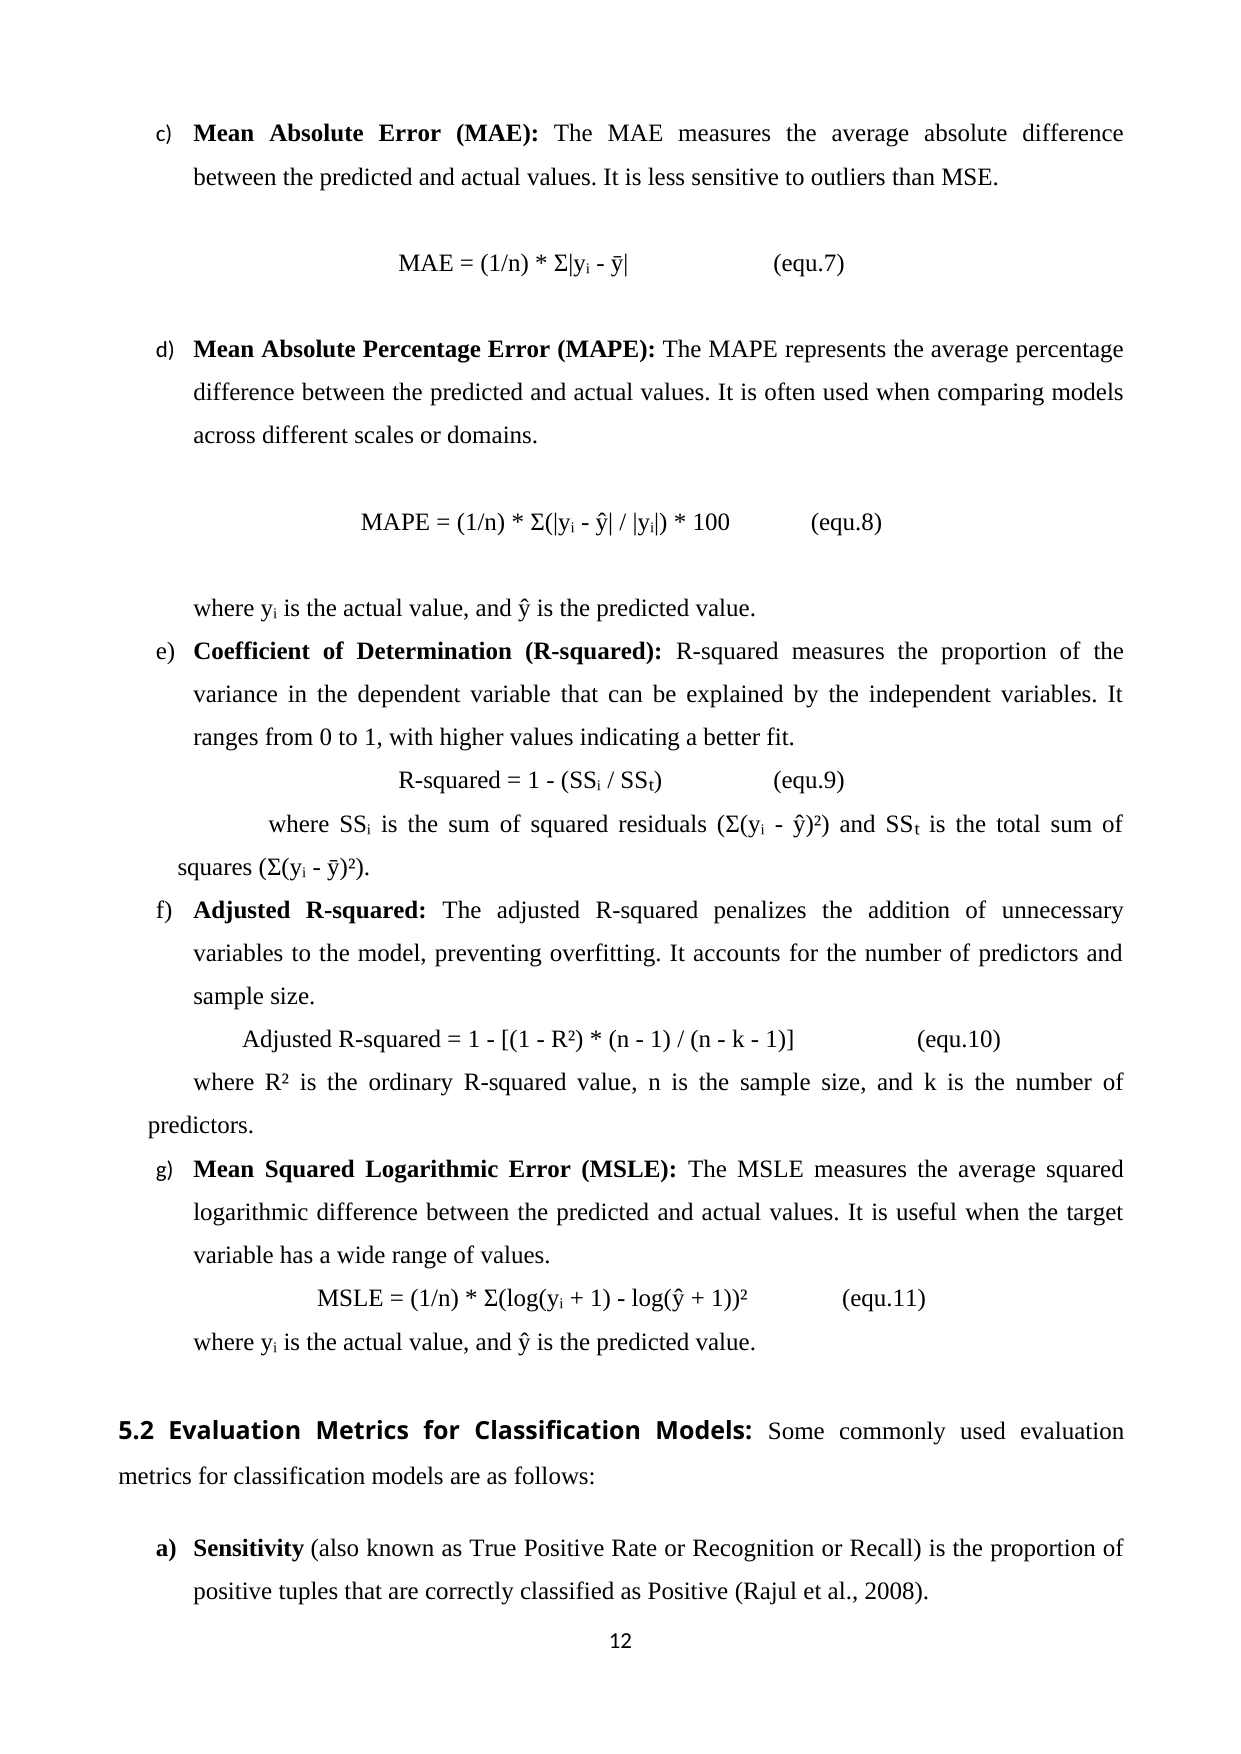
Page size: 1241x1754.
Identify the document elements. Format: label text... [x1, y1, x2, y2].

text where yᵢ is the actual value, and ŷ is the predicted value. [118, 593, 1124, 622]
text MSLE = (1/n) * Σ(log(yᵢ + 1) - log(ŷ + 1))² (equ.11) [118, 1283, 1124, 1312]
text Adjusted R-squared = 1 - [(1 - R²) * (n - 1) / (n - k - 1)] (equ.10) [118, 1024, 1124, 1053]
list Adjusted R-squared: The adjusted R-squared penalizes the addition of unnecessary variables to the model, preventing overfitting. It accounts for the number of predictors and sample size. [156, 895, 1124, 1010]
text MAPE = (1/n) * Σ(|yᵢ - ŷ| / |yᵢ|) * 100 (equ.8) [118, 507, 1124, 536]
text MAE = (1/n) * Σ|yᵢ - ȳ| (equ.7) [118, 248, 1124, 277]
list Mean Absolute Percentage Error (MAPE): The MAPE represents the average percentage difference between the predicted and actual values. It is often used when comparing models across different scales or domains. [156, 334, 1124, 449]
list Coefficient of Determination (R-squared): R-squared measures the proportion of the variance in the dependent variable that can be explained by the independent variables. It ranges from 0 to 1, with higher values indicating a better fit. [156, 636, 1124, 751]
text 5.2 Evaluation Metrics for Classification Models: Some commonly used evaluation metrics for classification models are as follows: [118, 1413, 1124, 1490]
text where yᵢ is the actual value, and ŷ is the predicted value. [118, 1327, 1124, 1355]
text R-squared = 1 - (SSᵢ / SSₜ) (equ.9) [118, 766, 1124, 794]
list Mean Squared Logarithmic Error (MSLE): The MSLE measures the average squared logarithmic difference between the predicted and actual values. It is useful when the target variable has a wide range of values. [156, 1154, 1124, 1269]
text where R² is the ordinary R-squared value, n is the sample size, and k is the number of predictors. [148, 1067, 1124, 1139]
list Mean Absolute Error (MAE): The MAE measures the average absolute difference between the predicted and actual values. It is less sensitive to outliers than MSE. [156, 118, 1124, 190]
list Sensitivity (also known as True Positive Rate or Recognition or Recall) is the proportion of positive tuples that are correctly classified as Positive (Rajul et al., 2008). [156, 1533, 1124, 1605]
text where SSᵢ is the sum of squared residuals (Σ(yᵢ - ŷ)²) and SSₜ is the total sum of squares (Σ(yᵢ - ȳ)²). [177, 809, 1124, 881]
